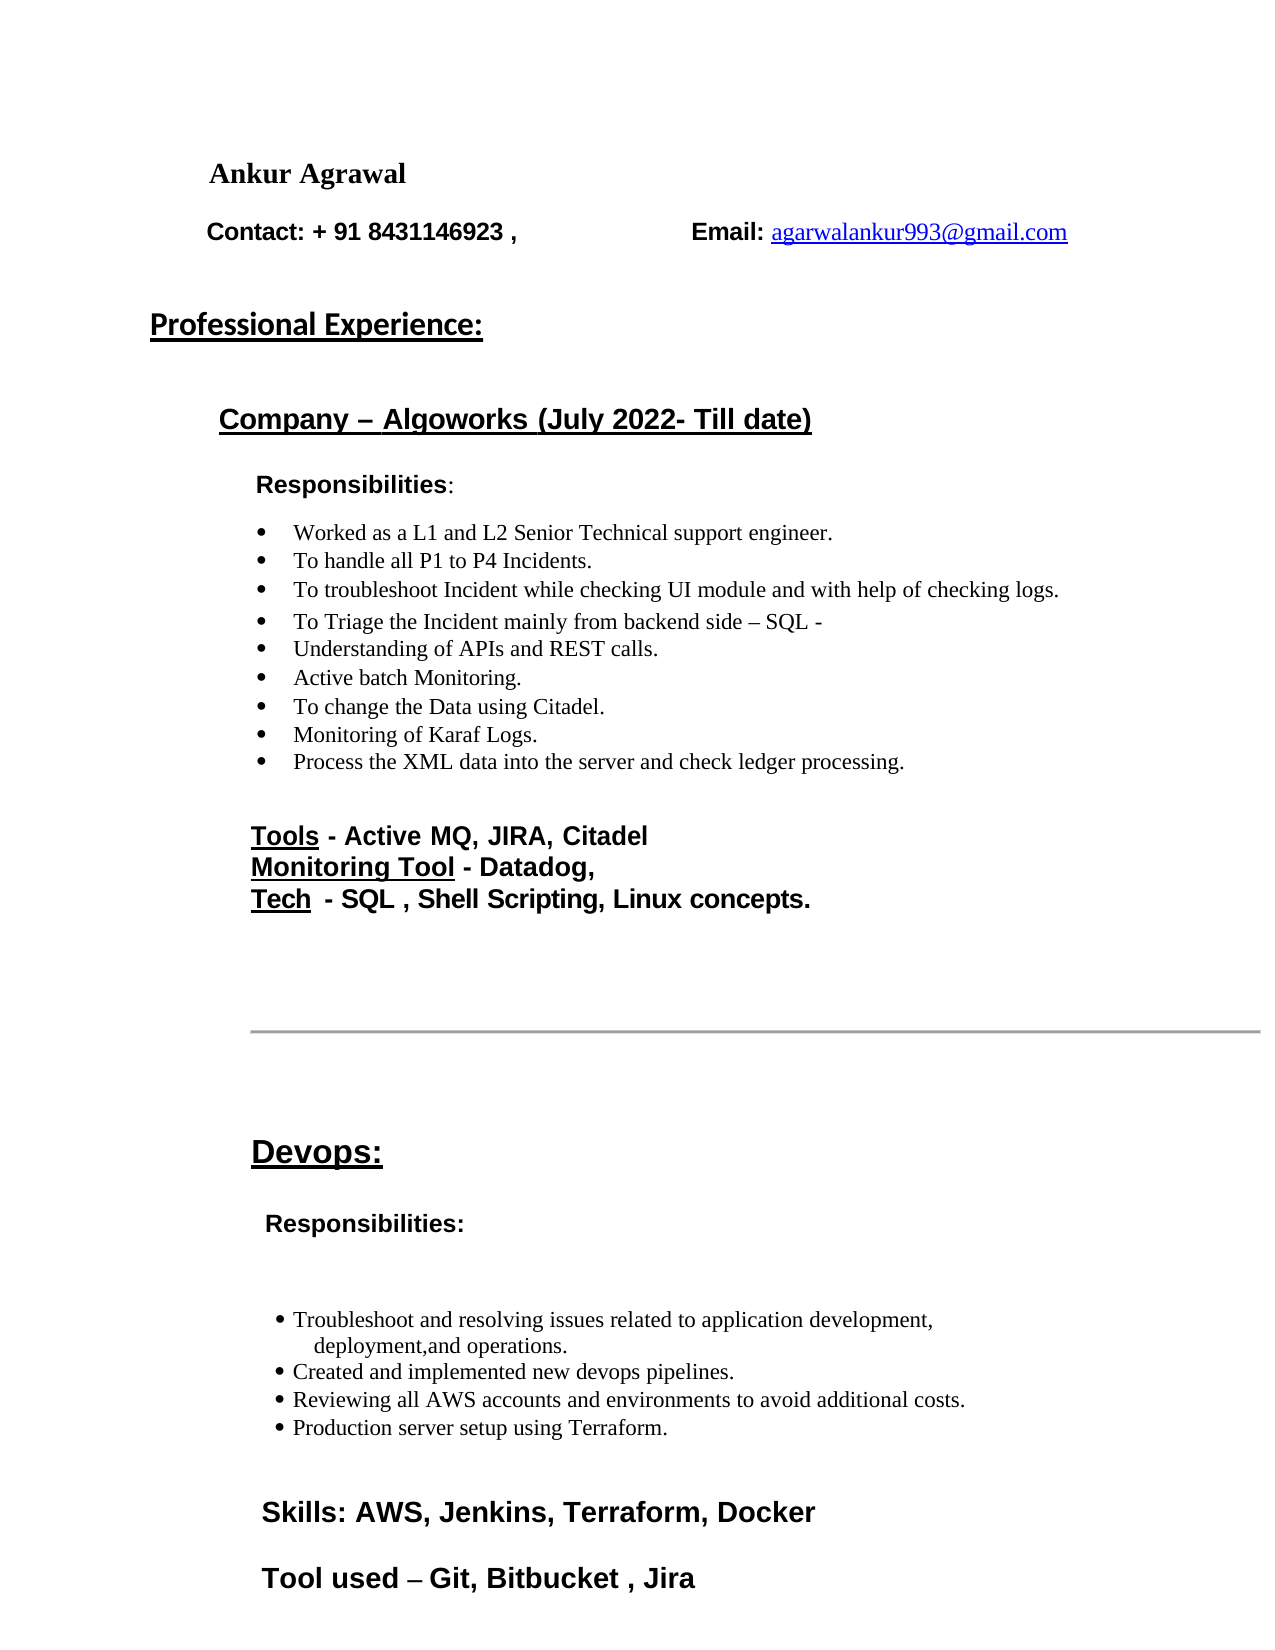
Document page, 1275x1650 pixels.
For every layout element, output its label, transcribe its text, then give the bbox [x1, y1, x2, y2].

list To handle all P1 to P4 Incidents. [257, 546, 1250, 574]
list Process the XML data into the server and check ledger processing. [257, 748, 1250, 775]
subtitle Devops: [251, 1132, 1250, 1170]
list To change the Data using Citadel. [257, 691, 1250, 720]
subtitle Ankur Agrawal [209, 156, 1250, 190]
list Reviewing all AWS accounts and environments to avoid additional costs. [276, 1385, 1250, 1413]
subtitle Company – Algoworks (July 2022- Till date) [218, 402, 1250, 436]
subtitle Professional Experience: [150, 303, 1250, 344]
list Production server setup using Terraform. [276, 1414, 1250, 1440]
text Skills: AWS, Jenkins, Terraform, Docker Tool used – Git, Bitbucket , Jira [261, 1461, 867, 1595]
list Monitoring of Karaf Logs. [257, 721, 1250, 748]
text Tools - Active MQ, JIRA, Citadel Monitoring Tool - Datadog, [251, 820, 786, 883]
list Troubleshoot and resolving issues related to application development, deployment,and operations. [276, 1308, 1080, 1358]
text Tech - SQL , Shell Scripting, Linux concepts. [251, 883, 1250, 914]
list Active batch Monitoring. [257, 662, 1250, 691]
subtitle Responsibilities: [256, 470, 1250, 499]
list Created and implemented new devops pipelines. [276, 1358, 1250, 1385]
list Worked as a L1 and L2 Senior Technical support engineer. [257, 517, 1250, 546]
list To Triage the Incident mainly from backend side – SQL - [257, 608, 1250, 634]
subtitle Responsibilities: [265, 1209, 1250, 1238]
text Contact: + 91 8431146923 , Email: agarwalankur993@gmail.com [206, 217, 1250, 246]
list Understanding of APIs and REST calls. [257, 634, 1250, 662]
list To troubleshoot Incident while checking UI module and with help of checking logs. [257, 574, 1250, 603]
